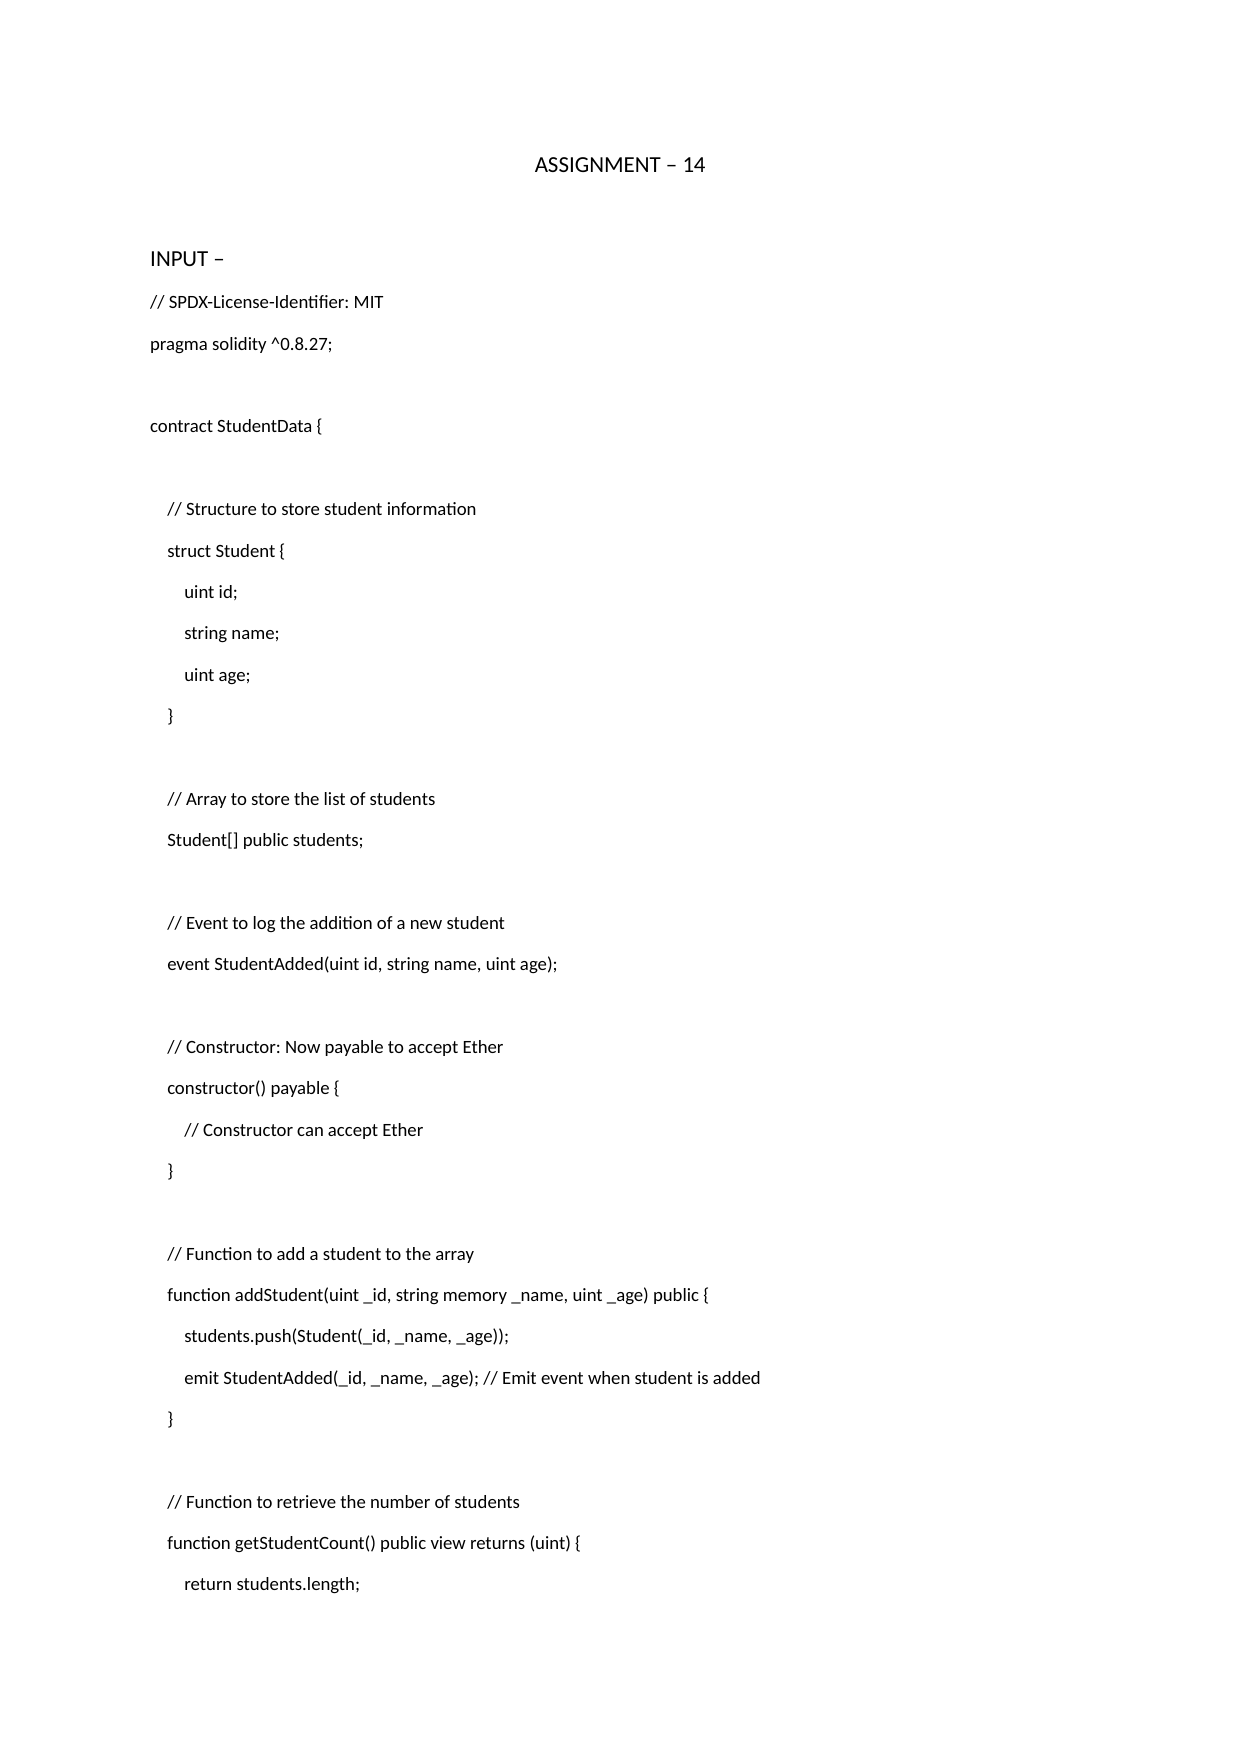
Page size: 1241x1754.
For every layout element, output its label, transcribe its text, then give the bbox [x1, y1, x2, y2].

text pragma solidity ^0.8.27; [150, 332, 1090, 355]
text uint age; [150, 663, 1090, 686]
text INPUT – [150, 244, 1090, 272]
text contract StudentData { [150, 415, 1090, 438]
text ASSIGNMENT – 14 [150, 150, 1090, 178]
text // Event to log the addition of a new student [150, 911, 1090, 934]
text emit StudentAdded(_id, _name, _age); // Emit event when student is added [150, 1366, 1090, 1389]
text // Function to add a student to the array [150, 1242, 1090, 1265]
text // Constructor: Now payable to accept Ether [150, 1035, 1090, 1058]
text } [150, 704, 1090, 727]
text struct Student { [150, 539, 1090, 562]
text // Constructor can accept Ether [150, 1118, 1090, 1141]
text return students.length; [150, 1573, 1090, 1596]
text // Array to store the list of students [150, 787, 1090, 810]
text function addStudent(uint _id, string memory _name, uint _age) public { [150, 1283, 1090, 1306]
text // Structure to store student information [150, 497, 1090, 520]
text Student[] public students; [150, 828, 1090, 851]
text constructor() payable { [150, 1076, 1090, 1099]
text event StudentAdded(uint id, string name, uint age); [150, 952, 1090, 975]
text students.push(Student(_id, _name, _age)); [150, 1324, 1090, 1347]
text // Function to retrieve the number of students [150, 1490, 1090, 1513]
text } [150, 1407, 1090, 1430]
text function getStudentCount() public view returns (uint) { [150, 1531, 1090, 1554]
text } [150, 1159, 1090, 1182]
text // SPDX-License-Identifier: MIT [150, 291, 1090, 313]
text string name; [150, 621, 1090, 644]
text uint id; [150, 580, 1090, 603]
